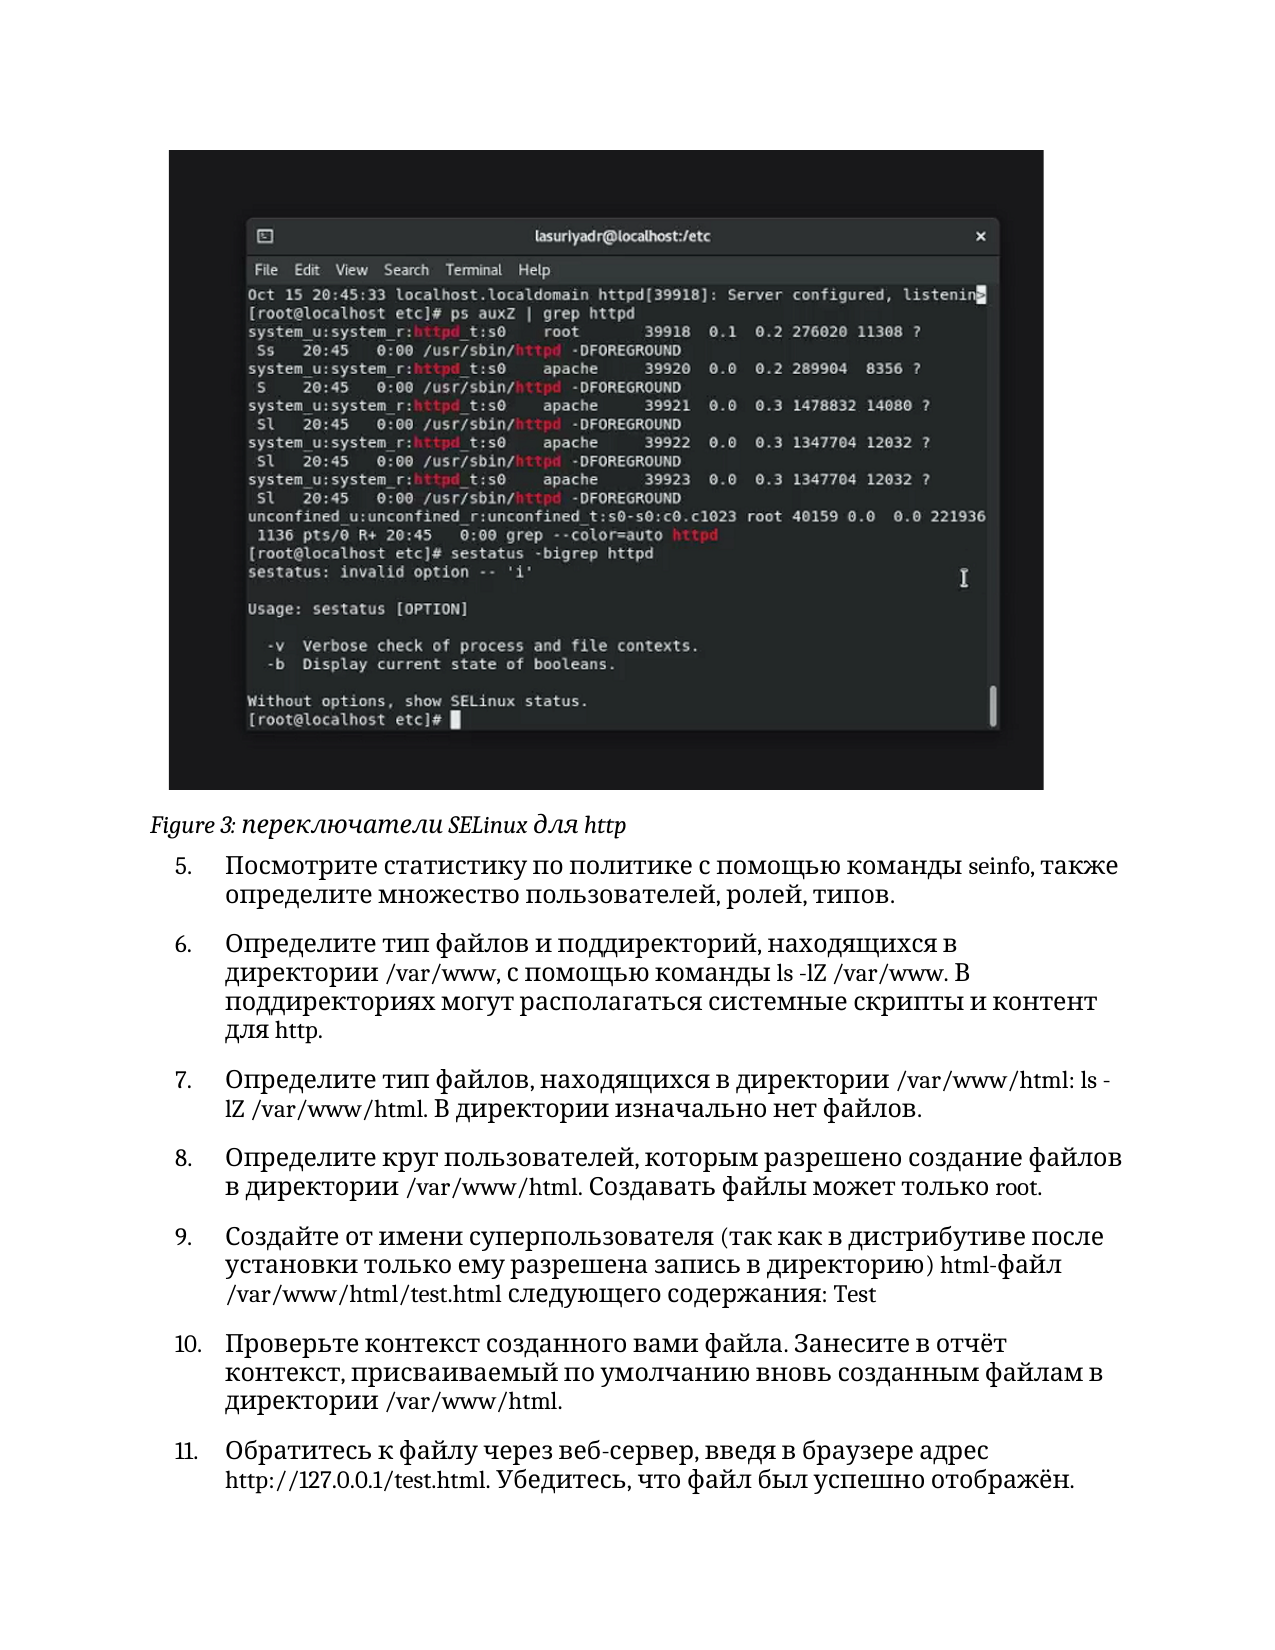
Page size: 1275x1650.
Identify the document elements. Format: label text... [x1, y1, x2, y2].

list Определите тип файлов, находящихся в директории /var/www/html: ls -lZ /var/www/html. В директории изначально нет файлов. [175, 1066, 1125, 1123]
list Проверьте контекст созданного вами файла. Занесите в отчёт контекст, присваиваемый по умолчанию вновь созданным файлам в директории /var/www/html. [175, 1330, 1125, 1416]
picture [168, 150, 1044, 790]
list Определите тип файлов и поддиректорий, находящихся в директории /var/www, с помощью команды ls -lZ /var/www. В поддиректориях могут располагаться системные скрипты и контент для http. [175, 930, 1125, 1045]
list Создайте от имени суперпользователя (так как в дистрибутиве после установки только ему разрешена запись в директорию) html-файл /var/www/html/test.html следующего содержания: Test [175, 1223, 1125, 1309]
list Определите круг пользователей, которым разрешено создание файлов в директории /var/www/html. Создавать файлы может только root. [175, 1144, 1125, 1202]
text Figure 3: переключатели SELinux для http [150, 811, 1125, 839]
list Посмотрите статистику по политике с помощью команды seinfo, также определите множество пользователей, ролей, типов. [175, 852, 1125, 909]
list Обратитесь к файлу через веб-сервер, введя в браузере адрес http://127.0.0.1/test.html. Убедитесь, что файл был успешно отображён. [175, 1437, 1125, 1494]
